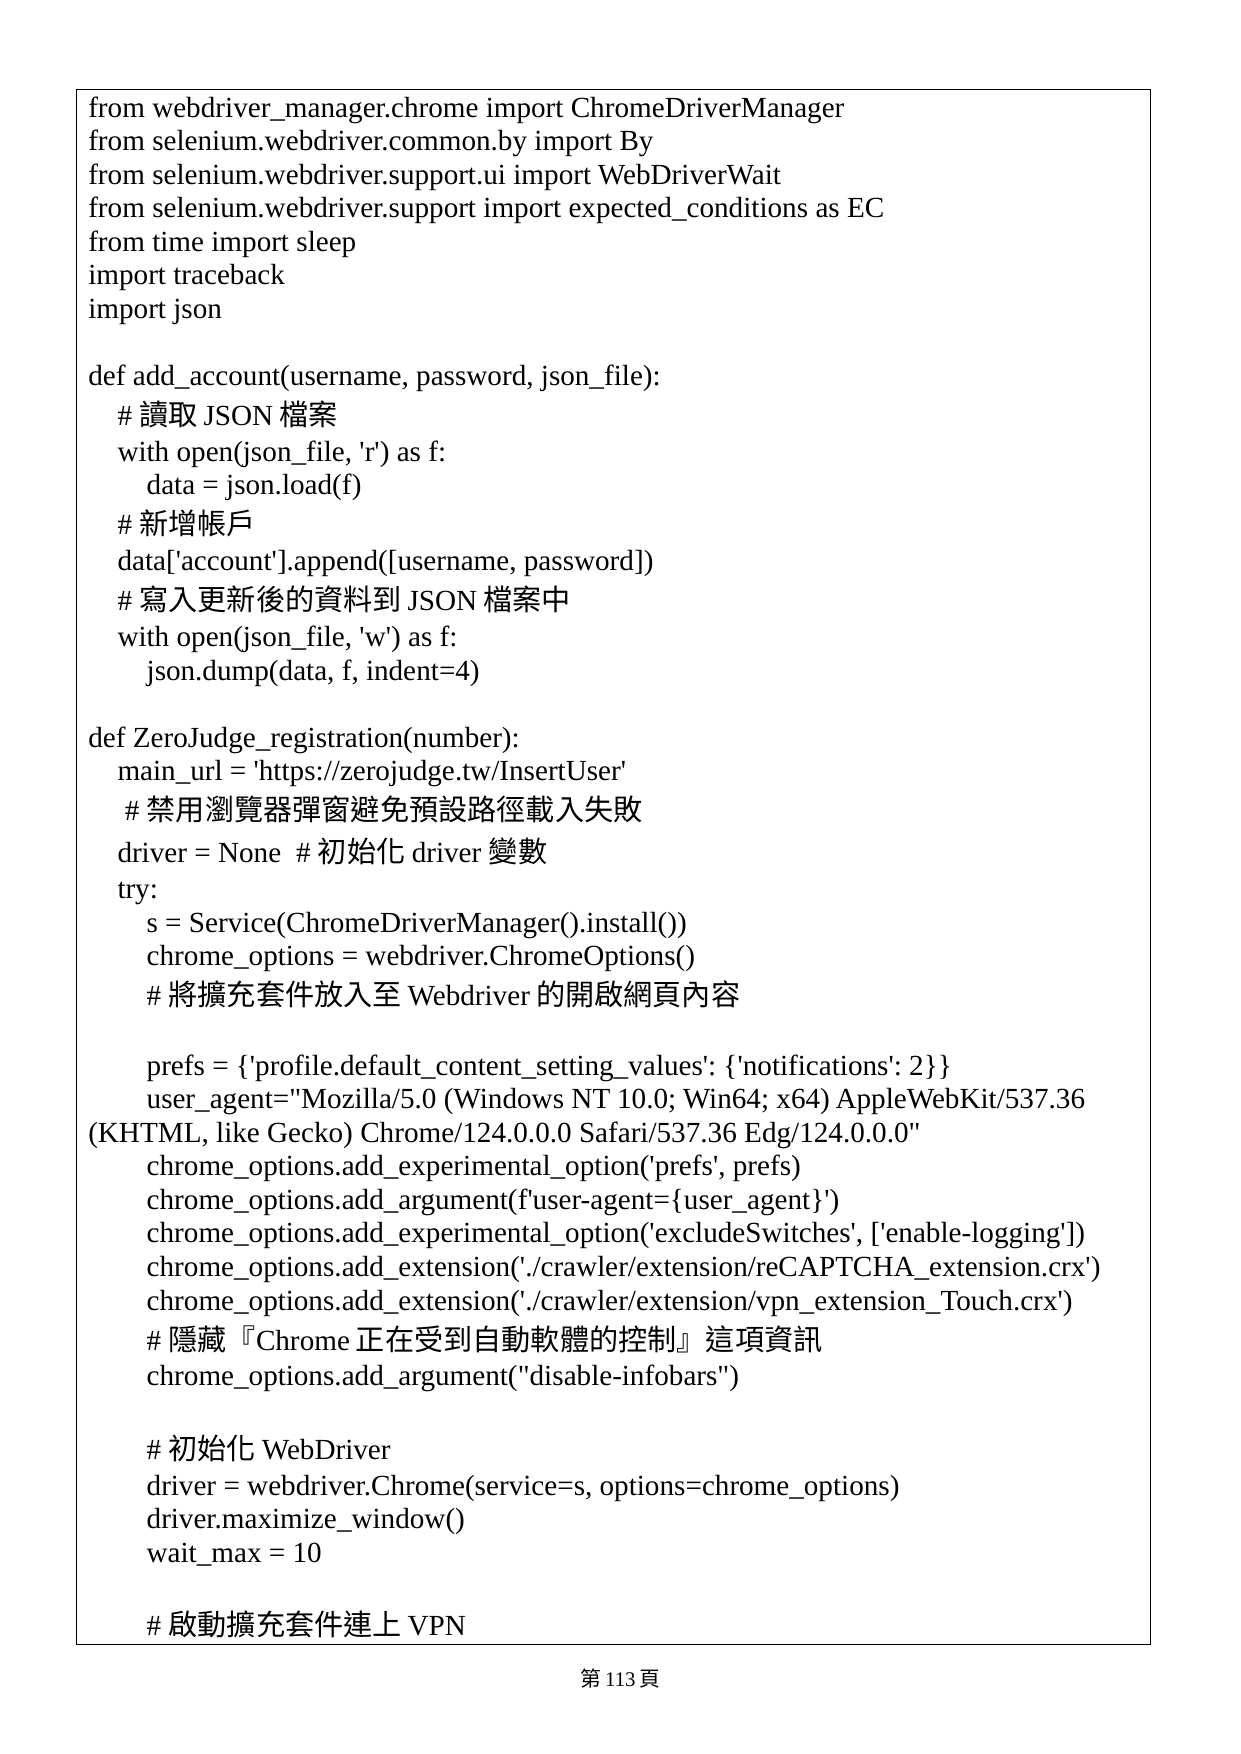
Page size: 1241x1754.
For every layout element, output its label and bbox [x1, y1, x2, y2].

table_cell [77, 90, 1150, 1644]
